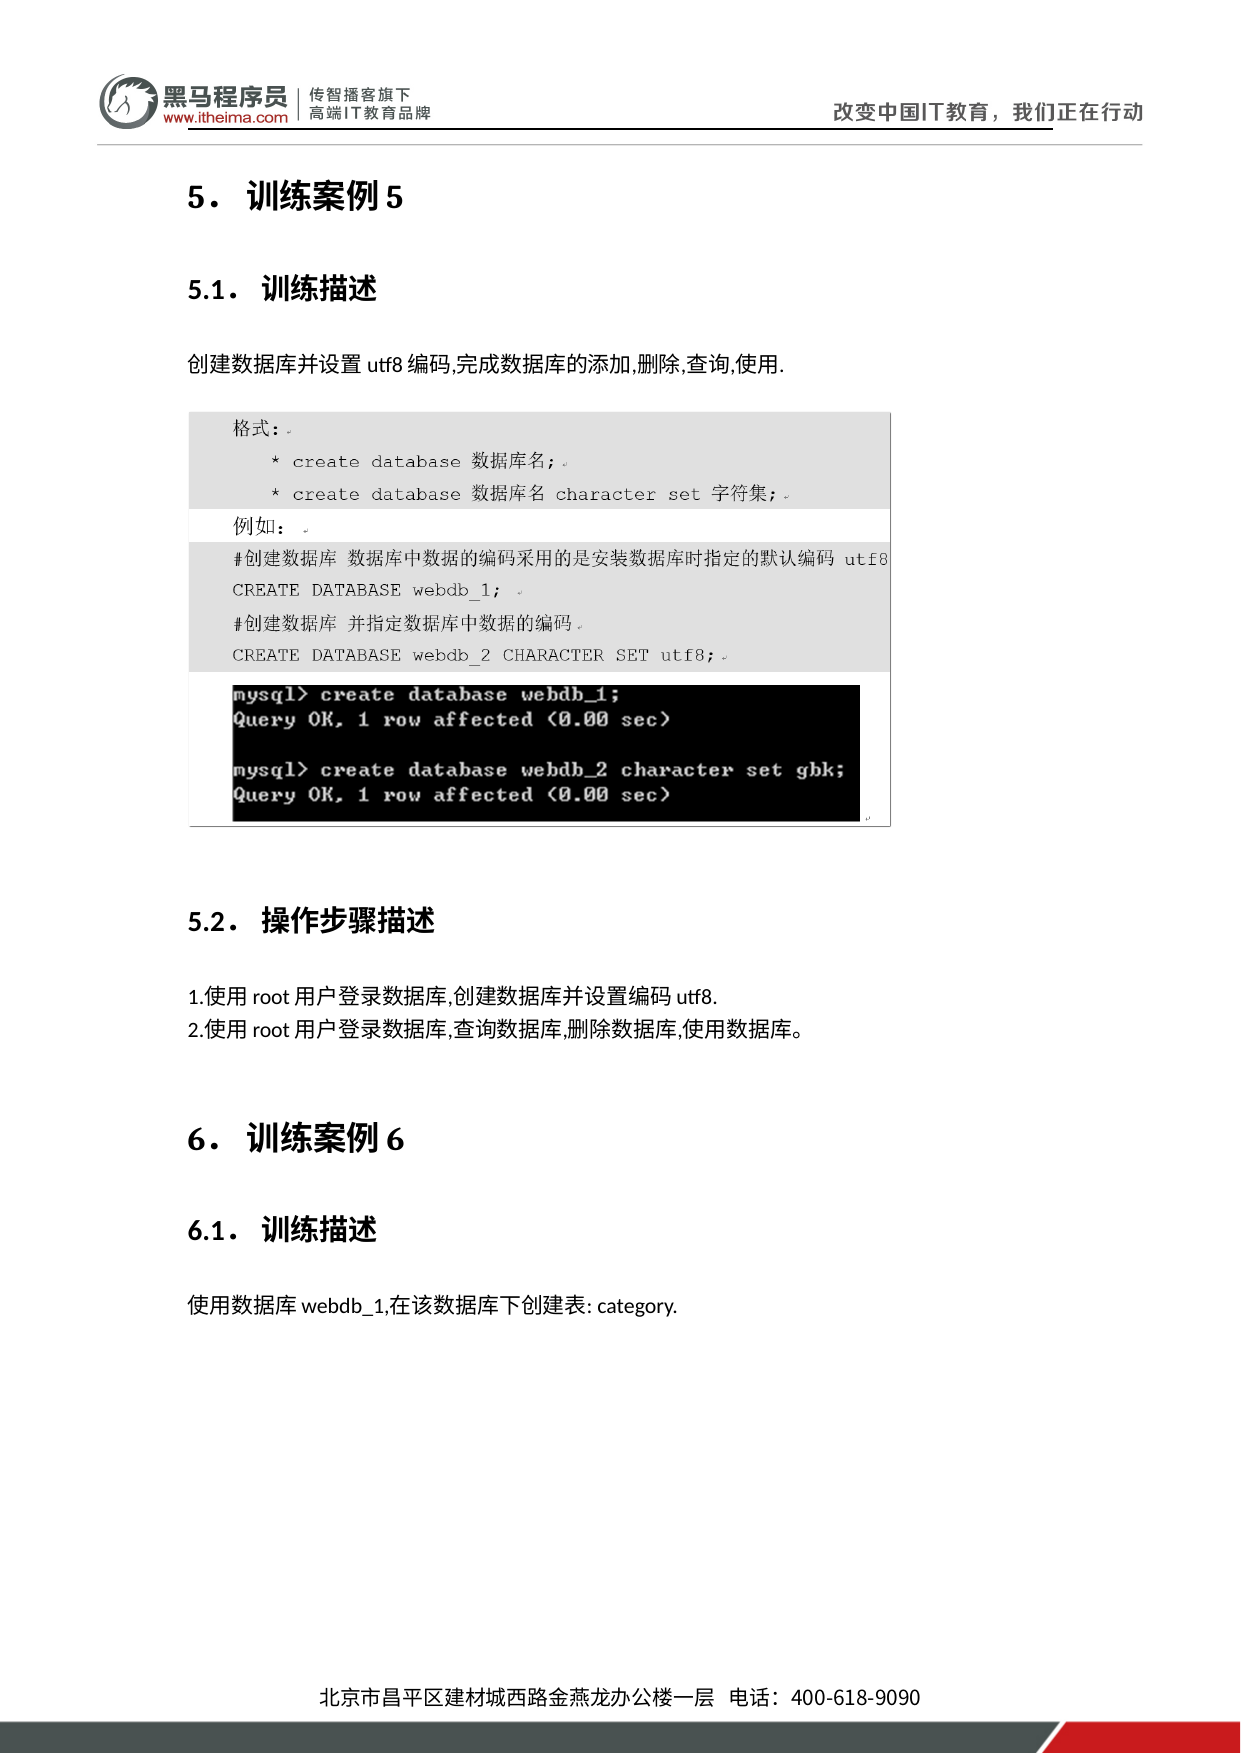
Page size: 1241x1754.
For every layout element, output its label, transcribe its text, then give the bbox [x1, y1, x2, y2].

subtitle 训练描述 [187, 1195, 1053, 1260]
text 2.使用root用户登录数据库,查询数据库,删除数据库,使用数据库。 [187, 1011, 1053, 1044]
subtitle 训练描述 [187, 254, 1053, 319]
text 创建数据库并设置utf8编码,完成数据库的添加,删除,查询,使用. [187, 346, 1053, 379]
picture [187, 410, 892, 828]
text 1.使用root用户登录数据库,创建数据库并设置编码utf8. [187, 979, 1053, 1011]
subtitle 训练案例6 [187, 1103, 1053, 1168]
subtitle 训练案例5 [187, 162, 1053, 227]
picture [0, 1662, 1241, 1753]
picture [0, 3, 1241, 153]
subtitle 操作步骤描述 [187, 887, 1053, 952]
text 使用数据库webdb_1,在该数据库下创建表: category. [187, 1287, 1053, 1320]
